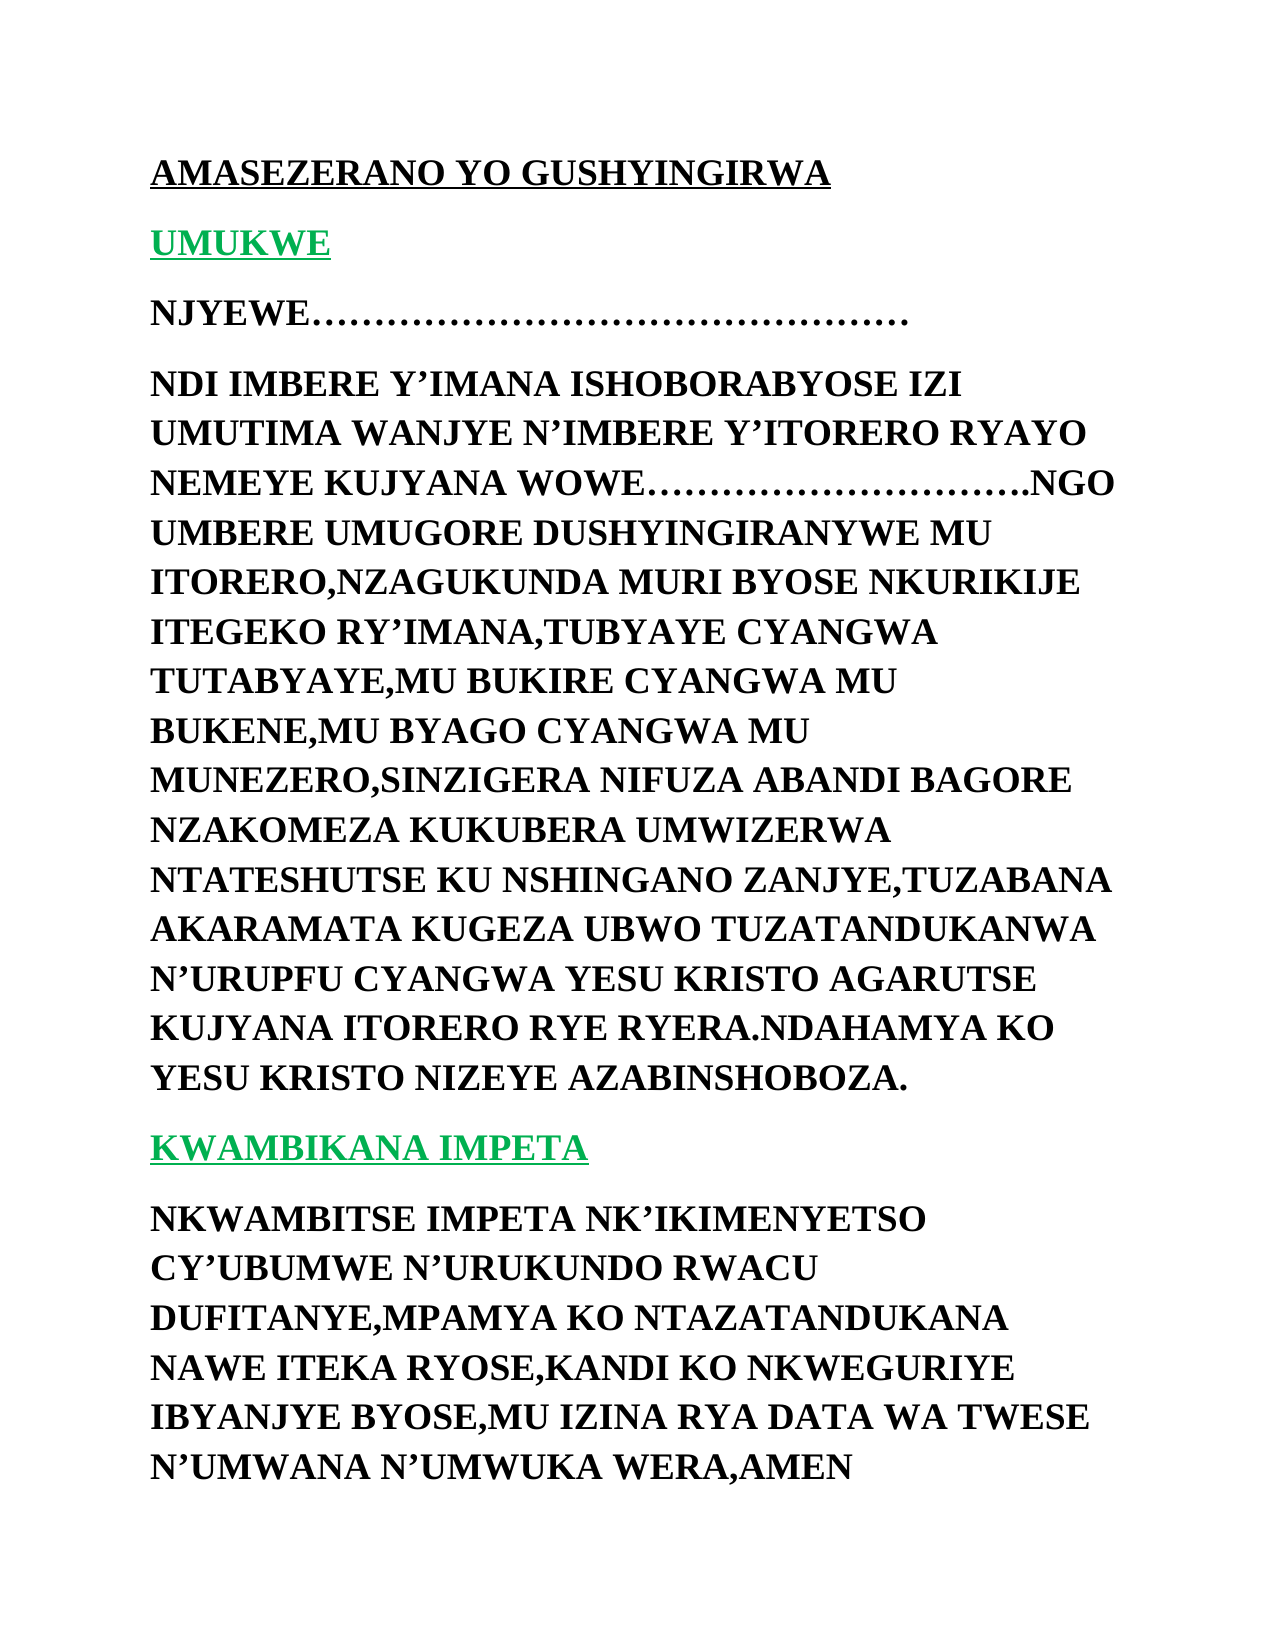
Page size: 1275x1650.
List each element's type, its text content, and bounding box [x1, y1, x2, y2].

text KWAMBIKANA IMPETA [150, 1126, 1125, 1169]
text NJYEWE………………………………………… [150, 291, 1125, 334]
text NDI IMBERE Y’IMANA ISHOBORABYOSE IZI UMUTIMA WANJYE N’IMBERE Y’ITORERO RYAYO NEMEYE KUJYANA WOWE………………………….NGO UMBERE UMUGORE DUSHYINGIRANYWE MU ITORERO,NZAGUKUNDA MURI BYOSE NKURIKIJE ITEGEKO RY’IMANA,TUBYAYE CYANGWA TUTABYAYE,MU BUKIRE CYANGWA MU BUKENE,MU BYAGO CYANGWA MU MUNEZERO,SINZIGERA NIFUZA ABANDI BAGORE NZAKOMEZA KUKUBERA UMWIZERWA NTATESHUTSE KU NSHINGANO ZANJYE,TUZABANA AKARAMATA KUGEZA UBWO TUZATANDUKANWA N’URUPFU CYANGWA YESU KRISTO AGARUTSE KUJYANA ITORERO RYE RYERA.NDAHAMYA KO YESU KRISTO NIZEYE AZABINSHOBOZA. [150, 361, 1125, 1098]
text AMASEZERANO YO GUSHYINGIRWA [150, 150, 1125, 193]
text UMUKWE [150, 220, 1125, 263]
text NKWAMBITSE IMPETA NK’IKIMENYETSO CY’UBUMWE N’URUKUNDO RWACU DUFITANYE,MPAMYA KO NTAZATANDUKANA NAWE ITEKA RYOSE,KANDI KO NKWEGURIYE IBYANJYE BYOSE,MU IZINA RYA DATA WA TWESE N’UMWANA N’UMWUKA WERA,AMEN [150, 1196, 1125, 1487]
